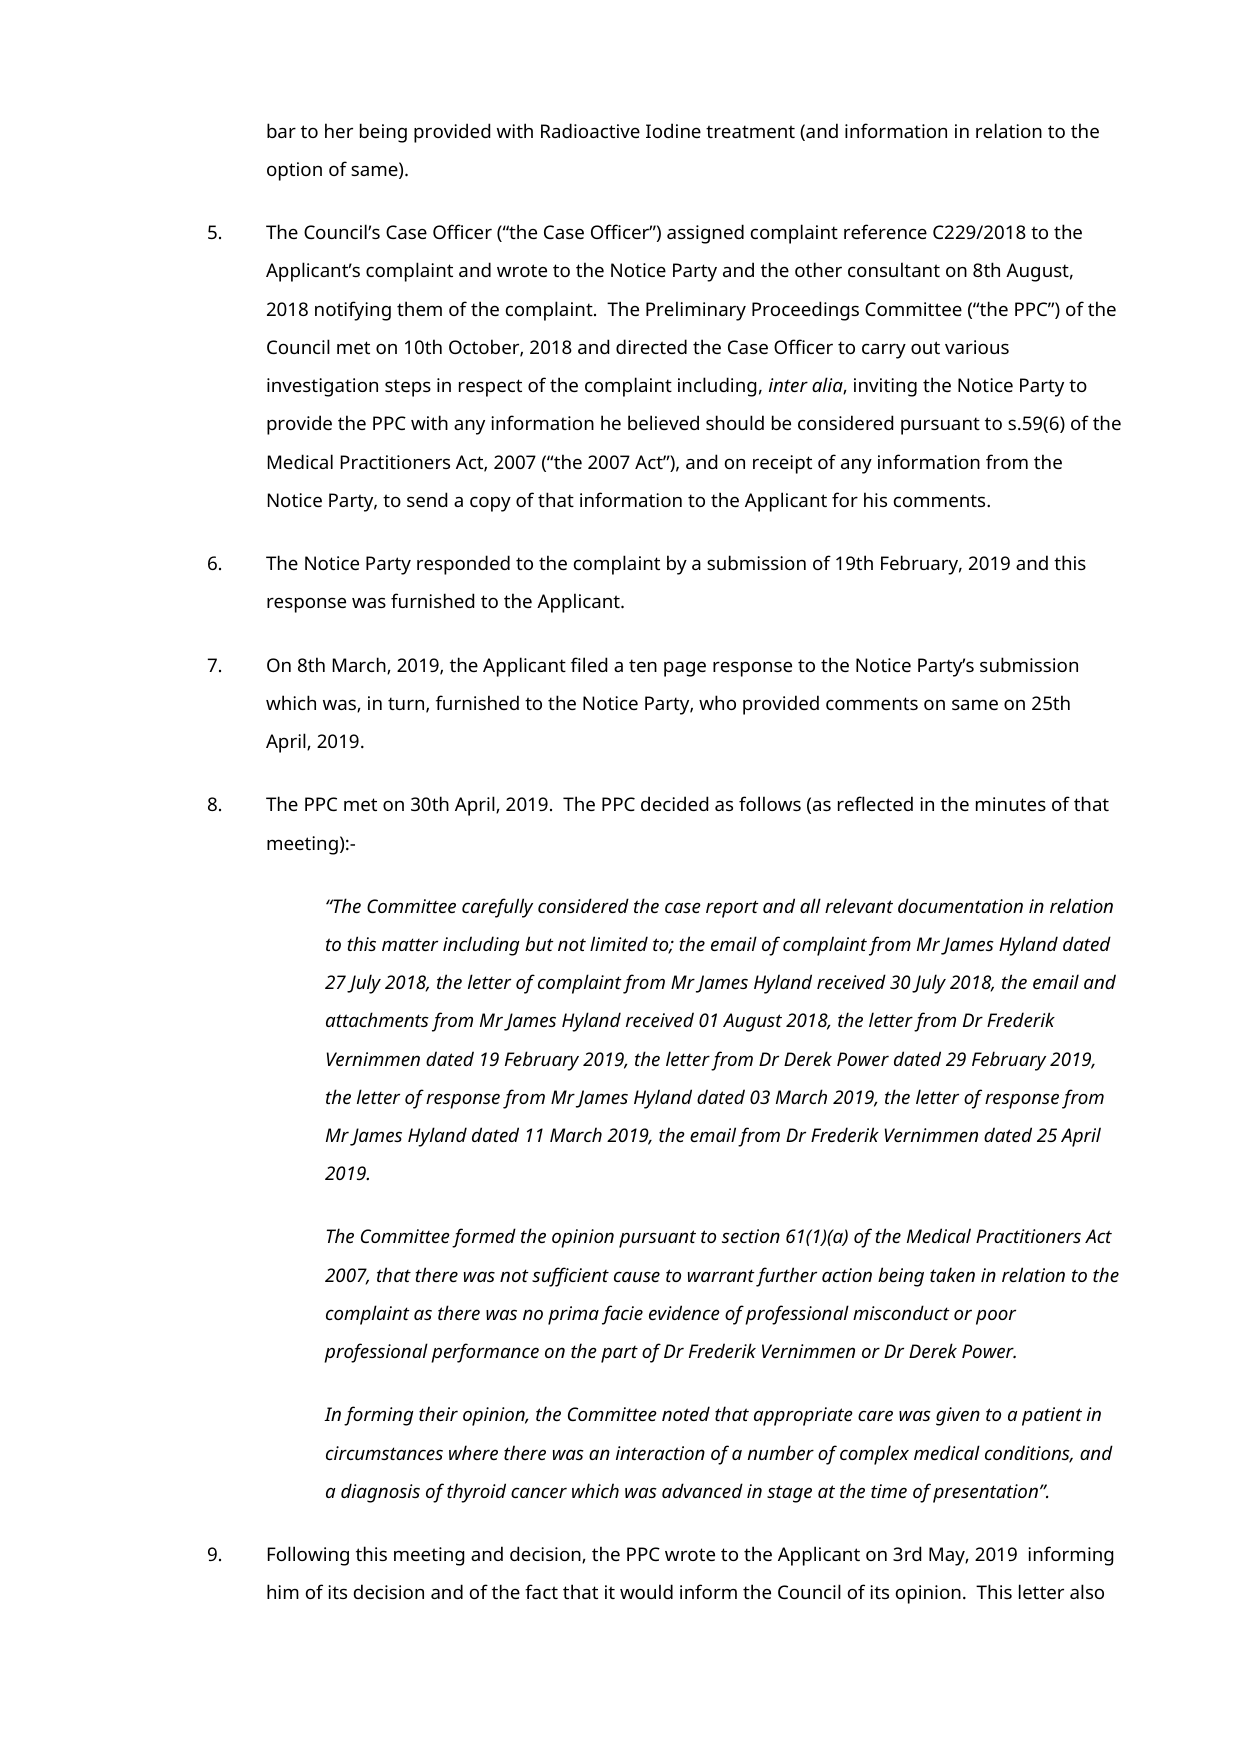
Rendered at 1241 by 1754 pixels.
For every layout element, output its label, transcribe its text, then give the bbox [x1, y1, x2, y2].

text “The Committee carefully considered the case report and all relevant documentation in relation to this matter including but not limited to; the email of complaint from Mr James Hyland dated 27 July 2018, the letter of complaint from Mr James Hyland received 30 July 2018, the email and attachments from Mr James Hyland received 01 August 2018, the letter from Dr Frederik Vernimmen dated 19 February 2019, the letter from Dr Derek Power dated 29 February 2019, the letter of response from Mr James Hyland dated 03 March 2019, the letter of response from Mr James Hyland dated 11 March 2019, the email from Dr Frederik Vernimmen dated 25 April 2019. [266, 893, 1122, 1186]
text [207, 1541, 1122, 1605]
text In forming their opinion, the Committee noted that appropriate care was given to a patient in circumstances where there was an interaction of a number of complex medical conditions, and a diagnosis of thyroid cancer which was advanced in stage at the time of presentation”. [266, 1402, 1122, 1504]
text 7. On 8th March, 2019, the Applicant filed a ten page response to the Notice Party’s submission which was, in turn, furnished to the Notice Party, who provided comments on same on 25th April, 2019. [207, 652, 1122, 754]
text The Committee formed the opinion pursuant to section 61(1)(a) of the Medical Practitioners Act 2007, that there was not sufficient cause to warrant further action being taken in relation to the complaint as there was no prima facie evidence of professional misconduct or poor professional performance on the part of Dr Frederik Vernimmen or Dr Derek Power. [266, 1224, 1122, 1364]
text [207, 118, 1122, 182]
text 6. The Notice Party responded to the complaint by a submission of 19th February, 2019 and this response was furnished to the Applicant. [207, 550, 1122, 614]
text 5. The Council’s Case Officer (“the Case Officer”) assigned complaint reference C229/2018 to the Applicant’s complaint and wrote to the Notice Party and the other consultant on 8th August, 2018 notifying them of the complaint. The Preliminary Proceedings Committee (“the PPC”) of the Council met on 10th October, 2018 and directed the Case Officer to carry out various investigation steps in respect of the complaint including, inter alia, inviting the Notice Party to provide the PPC with any information he believed should be considered pursuant to s.59(6) of the Medical Practitioners Act, 2007 (“the 2007 Act”), and on receipt of any information from the Notice Party, to send a copy of that information to the Applicant for his comments. [207, 219, 1122, 513]
text 8. The PPC met on 30th April, 2019. The PPC decided as follows (as reflected in the minutes of that meeting):- [207, 792, 1122, 855]
